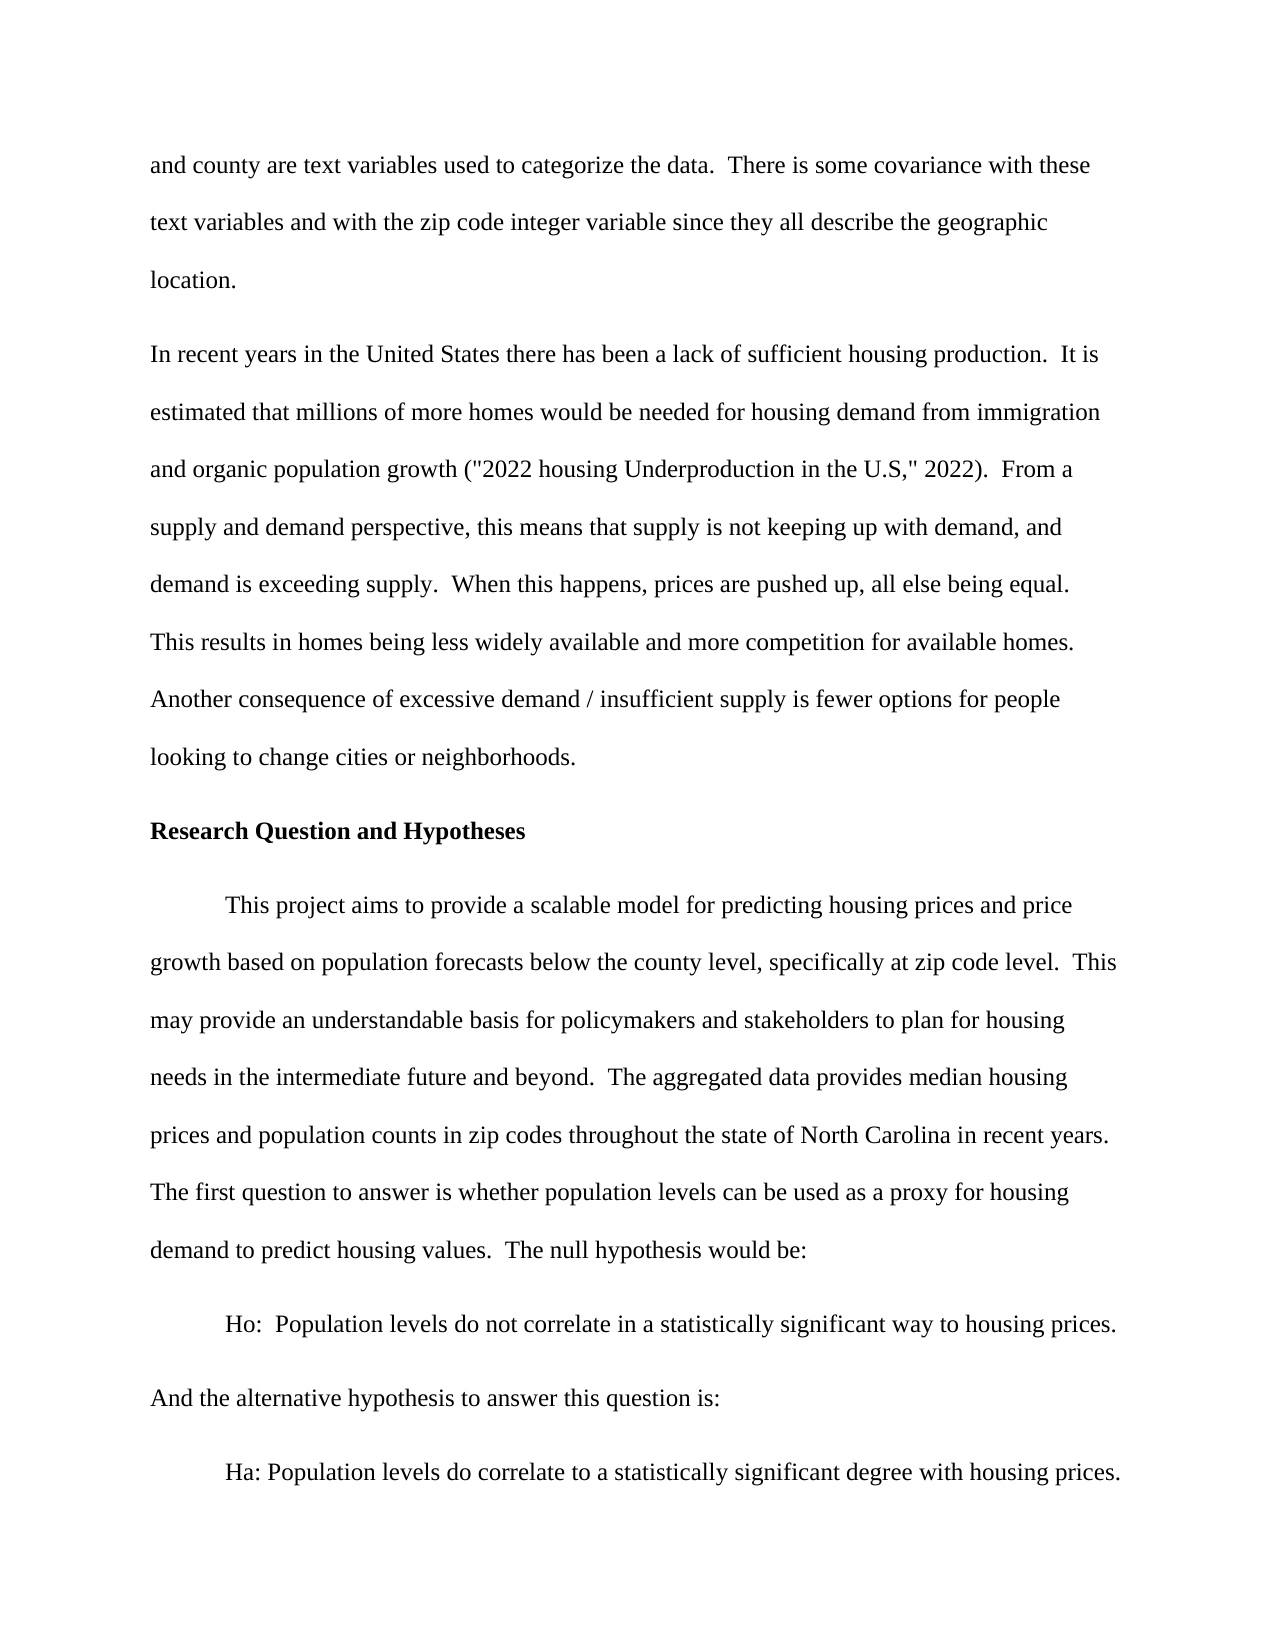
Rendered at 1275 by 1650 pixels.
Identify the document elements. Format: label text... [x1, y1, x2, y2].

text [150, 150, 1125, 294]
text In recent years in the United States there has been a lack of sufficient housing production. It is estimated that millions of more homes would be needed for housing demand from immigration and organic population growth ("2022 housing Underproduction in the U.S," 2022). From a supply and demand perspective, this means that supply is not keeping up with demand, and demand is exceeding supply. When this happens, prices are pushed up, all else being equal. This results in homes being less widely available and more competition for available homes. Another consequence of excessive demand / insufficient supply is fewer options for people looking to change cities or neighborhoods. [150, 339, 1125, 770]
text Ho: Population levels do not correlate in a statistically significant way to housing prices. [150, 1309, 1125, 1338]
text Ha: Population levels do correlate to a statistically significant degree with housing prices. [150, 1457, 1125, 1486]
text This project aims to provide a scalable model for predicting housing prices and price growth based on population forecasts below the county level, specifically at zip code level. This may provide an understandable basis for policymakers and stakeholders to plan for housing needs in the intermediate future and beyond. The aggregated data provides median housing prices and population counts in zip codes throughout the state of North Carolina in recent years. The first question to answer is whether population levels can be used as a proxy for housing demand to predict housing values. The null hypothesis would be: [150, 890, 1125, 1264]
text And the alternative hypothesis to answer this question is: [150, 1383, 1125, 1412]
text Research Question and Hypotheses [150, 816, 1125, 844]
